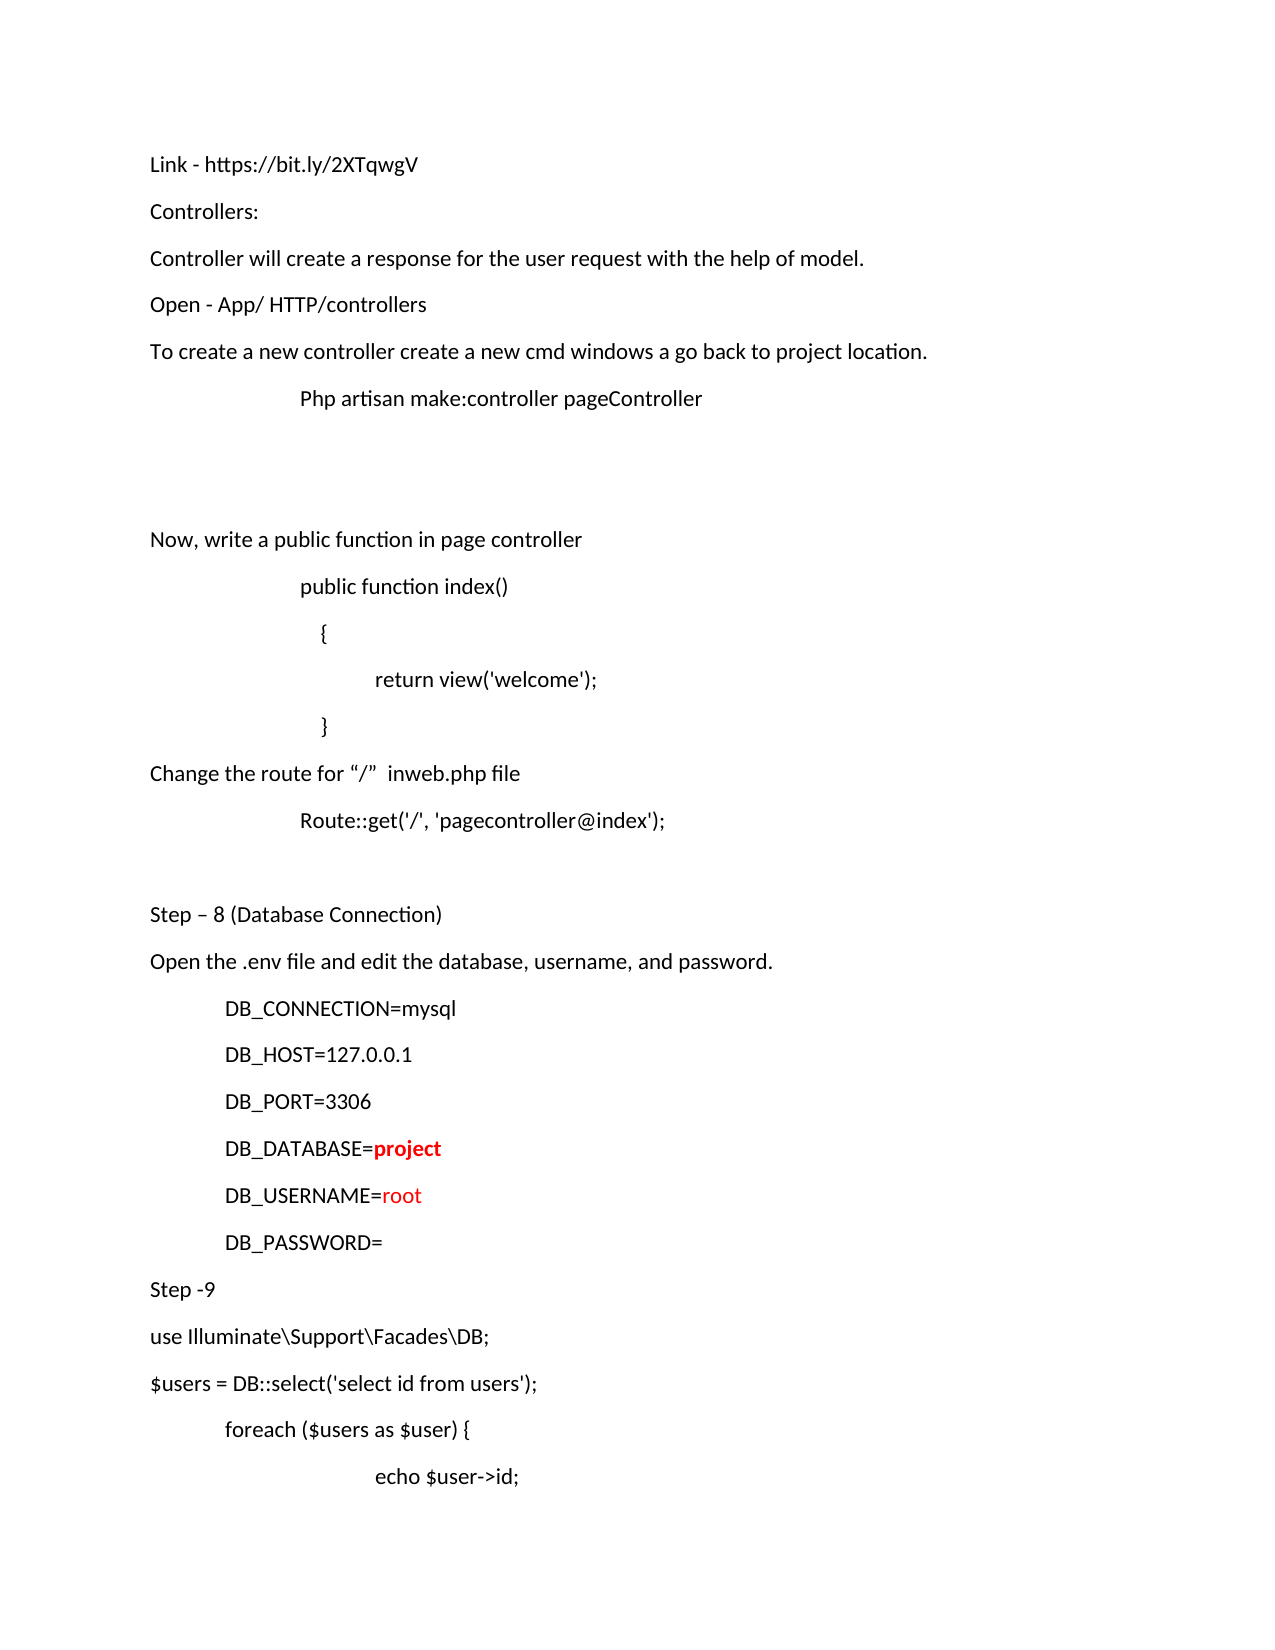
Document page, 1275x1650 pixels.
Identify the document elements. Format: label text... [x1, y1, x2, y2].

text Step – 8 (Database Connection) [150, 900, 1125, 928]
text DB_HOST=127.0.0.1 [225, 1041, 1125, 1069]
text Link - https://bit.ly/2XTqwgV [150, 150, 1125, 178]
text echo $user->id; [150, 1462, 1125, 1491]
text DB_PORT=3306 [225, 1087, 1125, 1116]
text use Illuminate\Support\Facades\DB; [150, 1322, 1125, 1350]
text } [300, 712, 1125, 741]
text Controllers: [150, 197, 1125, 225]
text DB_DATABASE=project [225, 1134, 1125, 1162]
text return view('welcome'); [300, 666, 1125, 694]
text Step -9 [150, 1275, 1125, 1303]
text foreach ($users as $user) { [150, 1416, 1125, 1444]
text $users = DB::select('select id from users'); [150, 1369, 1125, 1397]
text public function index() [300, 572, 1125, 600]
text DB_PASSWORD= [225, 1228, 1125, 1256]
text Now, write a public function in page controller [150, 525, 1125, 553]
text Controller will create a response for the user request with the help of model. [150, 244, 1125, 272]
text DB_USERNAME=root [225, 1181, 1125, 1209]
text Php artisan make:controller pageController [150, 384, 1125, 412]
text Change the route for “/” inweb.php file [150, 759, 1125, 787]
text To create a new controller create a new cmd windows a go back to project location. [150, 337, 1125, 366]
text { [300, 619, 1125, 647]
text Open - App/ HTTP/controllers [150, 291, 1125, 319]
text DB_CONNECTION=mysql [150, 994, 1125, 1022]
text Open the .env file and edit the database, username, and password. [150, 947, 1125, 975]
text Route::get('/', 'pagecontroller@index'); [225, 806, 1125, 834]
